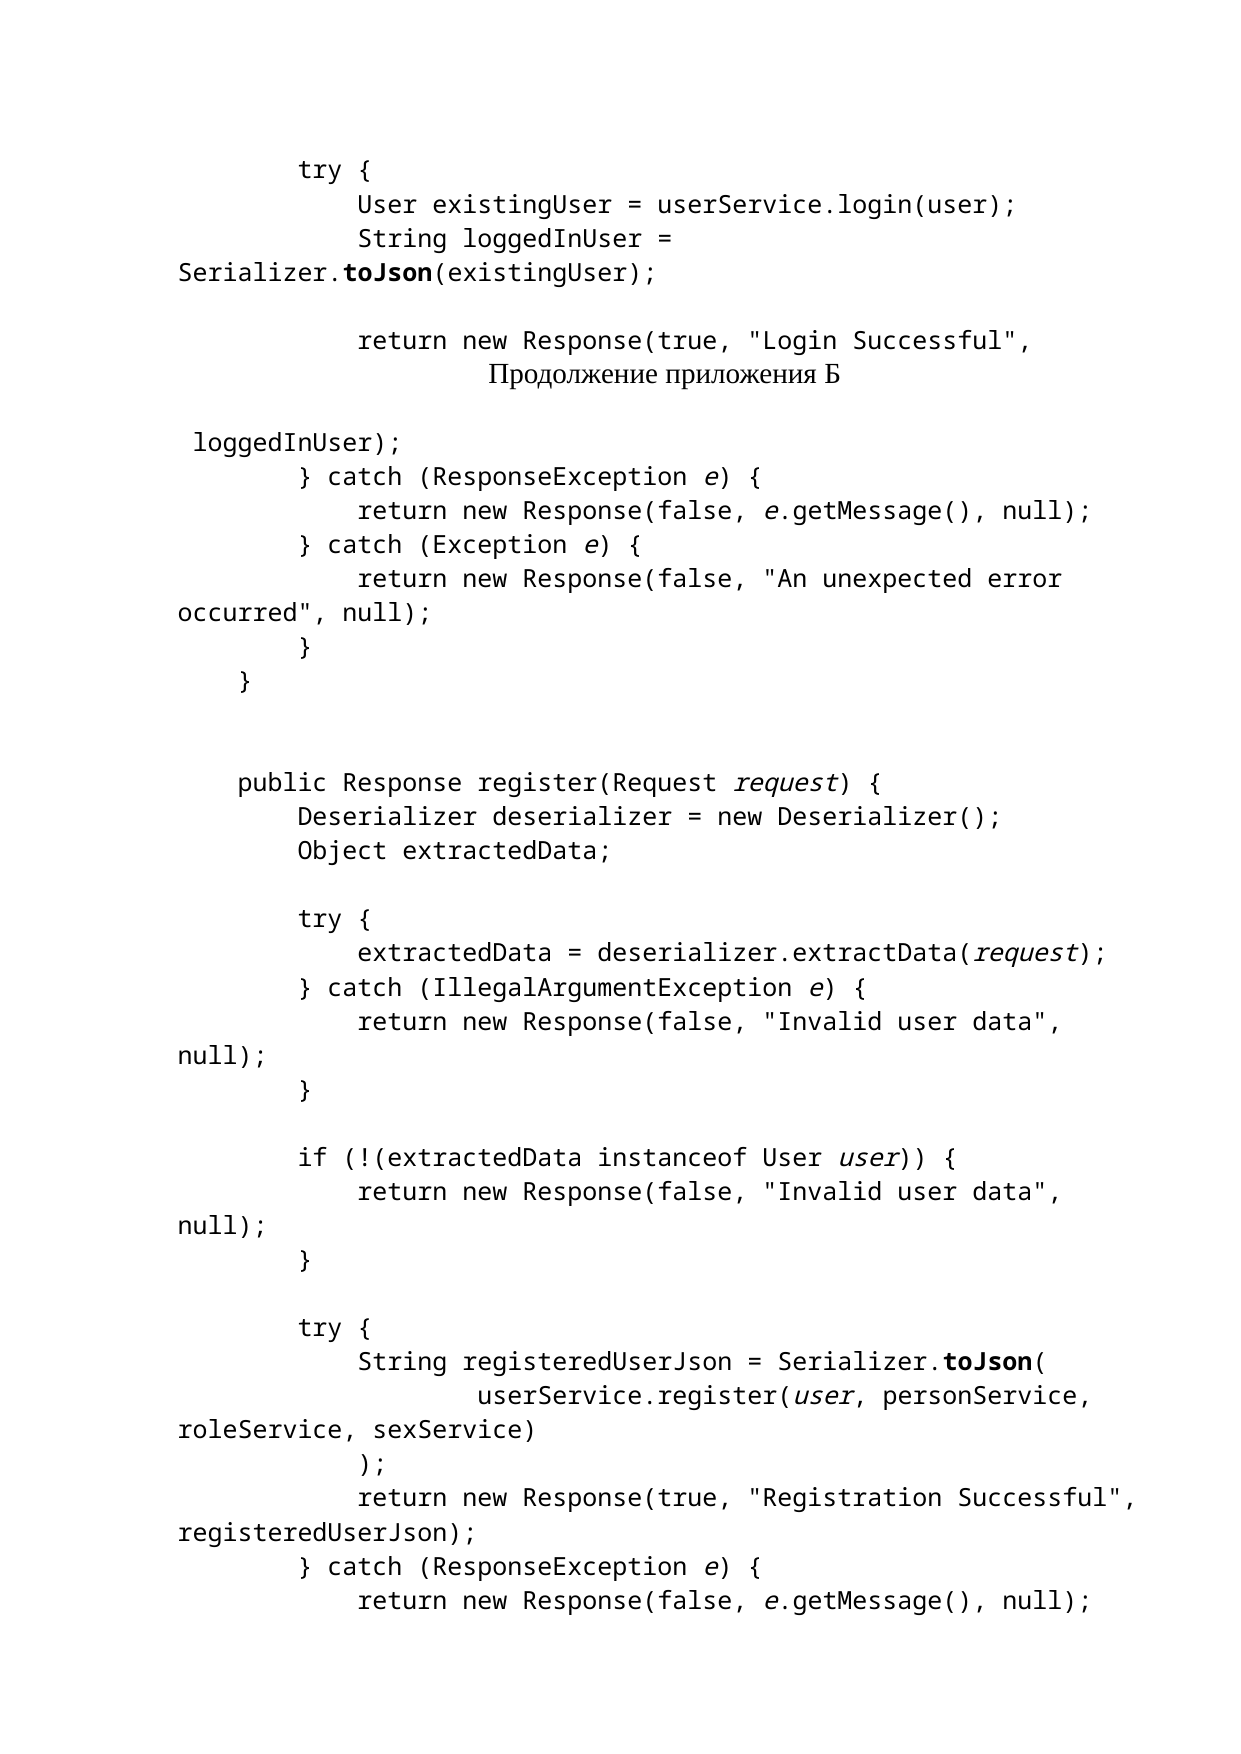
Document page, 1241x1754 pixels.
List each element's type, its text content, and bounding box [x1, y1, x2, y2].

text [177, 424, 1152, 1616]
text Продолжение приложения Б [177, 357, 1152, 390]
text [177, 118, 1152, 357]
